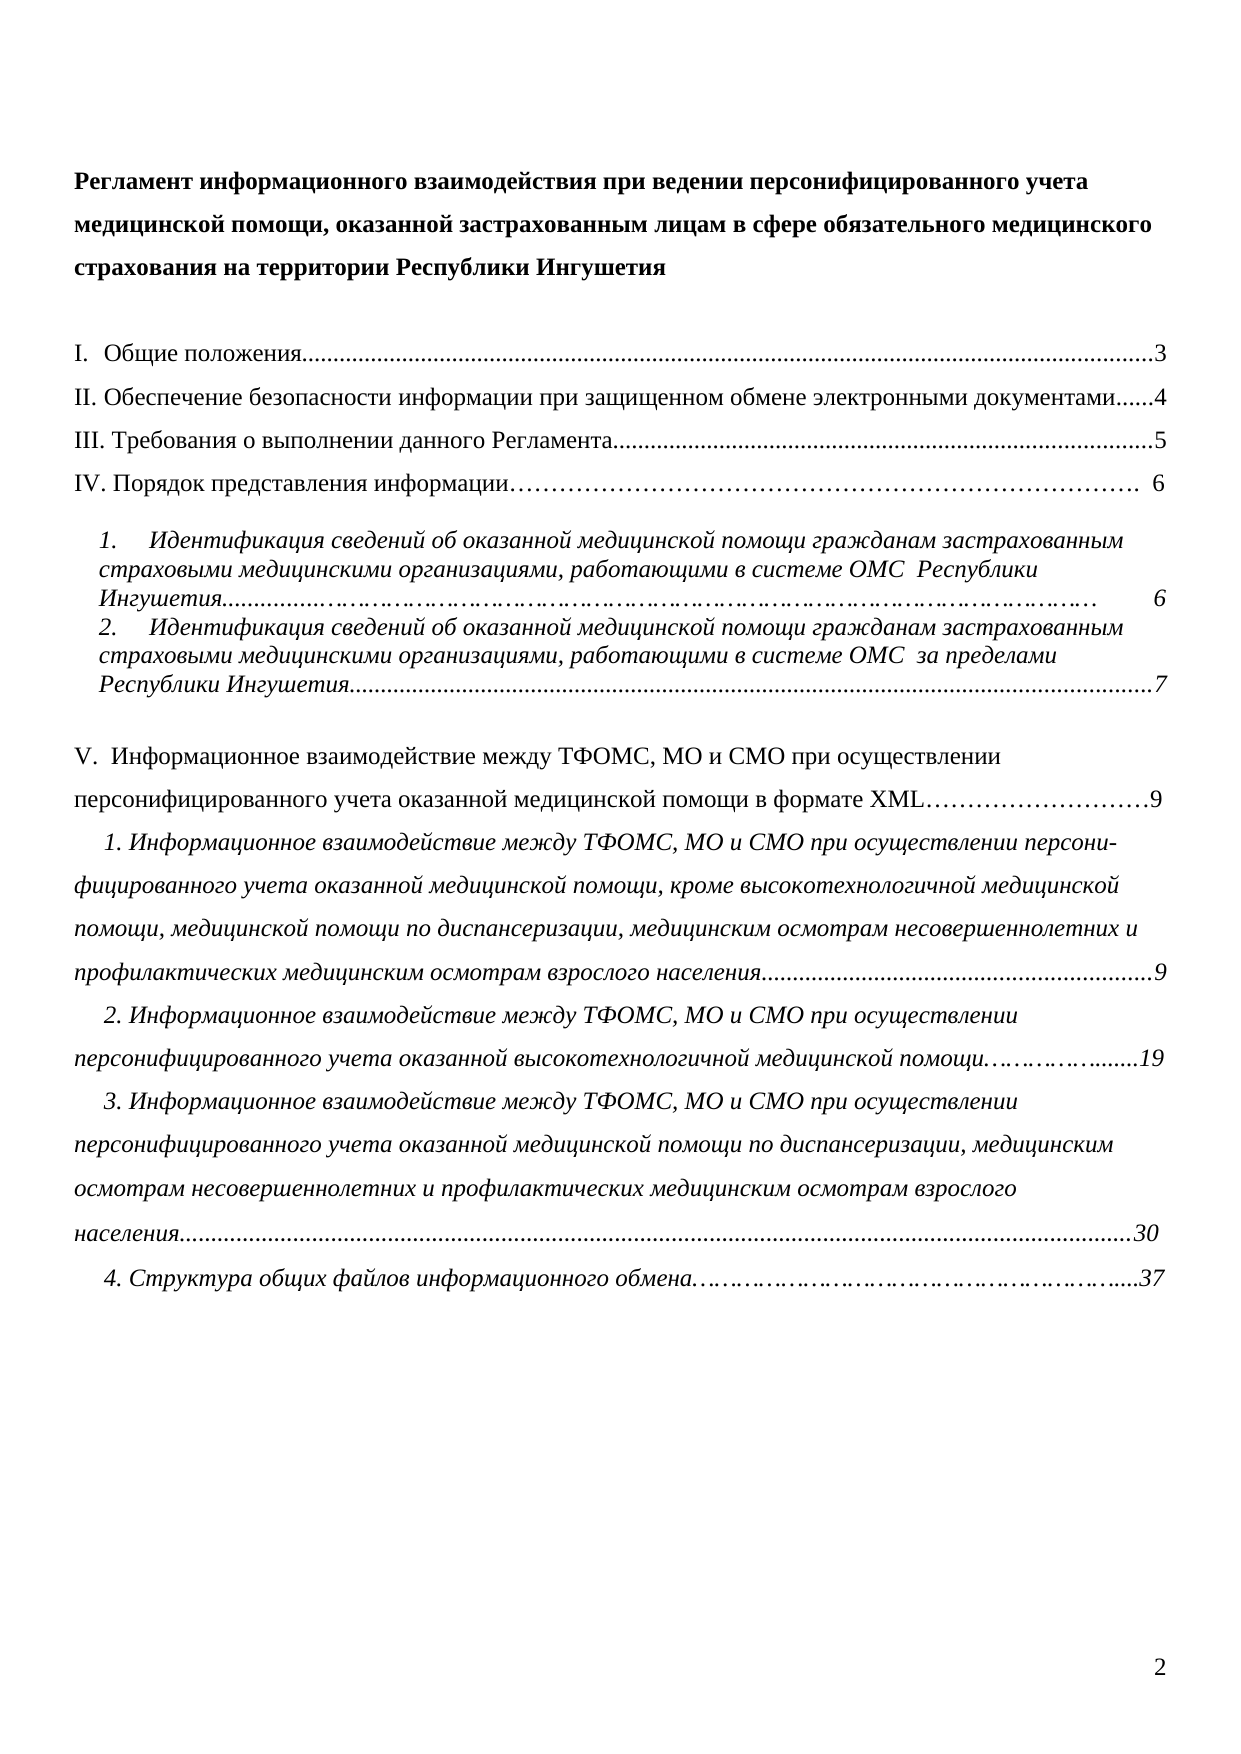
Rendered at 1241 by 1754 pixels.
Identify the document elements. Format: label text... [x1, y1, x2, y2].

text 1. Информационное взаимодействие между ТФОМС, МО и СМО при осуществлении персони- [74, 827, 1167, 856]
text 4. Структура общих файлов информационного обмена…………………………………………………....37 [74, 1263, 1167, 1291]
text 1. Идентификация сведений об оказанной медицинской помощи гражданам застрахованным страховыми медицинскими организациями, работающими в системе ОМС Республики Ингушетия. …………………………………………………………………………………………… 6 [99, 525, 1167, 612]
text II. Обеспечение безопасности информации при защищенном обмене электронными документами 4 [74, 382, 1167, 410]
text III. Требования о выполнении данного Регламента 5 [74, 425, 1167, 453]
text фицированного учета оказанной медицинской помощи, кроме высокотехнологичной медицинской помощи, медицинской помощи по диспансеризации, медицинским осмотрам несовершеннолетних и профилактических медицинским осмотрам взрослого населения 9 [74, 870, 1167, 985]
text 3. Информационное взаимодействие между ТФОМС, МО и СМО при осуществлении персонифицированного учета оказанной медицинской помощи по диспансеризации, медицинским осмотрам несовершеннолетних и профилактических медицинским осмотрам взрослого населения.......................................................................................................................................................30 [74, 1086, 1167, 1247]
text Регламент информационного взаимодействия при ведении персонифицированного учета медицинской помощи, оказанной застрахованным лицам в сфере обязательного медицинского страхования на территории Республики Ингушетия [74, 166, 1167, 281]
text I. Общие положения 3 [74, 338, 1167, 367]
text IV. Порядок представления информации…………………………………………………………………. 6 [74, 468, 1167, 497]
text 2. Идентификация сведений об оказанной медицинской помощи гражданам застрахованным страховыми медицинскими организациями, работающими в системе ОМС за пределами Республики Ингушетия. 7 [99, 612, 1167, 698]
text 2. Информационное взаимодействие между ТФОМС, МО и СМО при осуществлении персонифицированного учета оказанной высокотехнологичной медицинской помощи…………….......19 [74, 1000, 1167, 1072]
text V. Информационное взаимодействие между ТФОМС, МО и СМО при осуществлении персонифицированного учета оказанной медицинской помощи в формате XML………………………9 [74, 741, 1167, 813]
